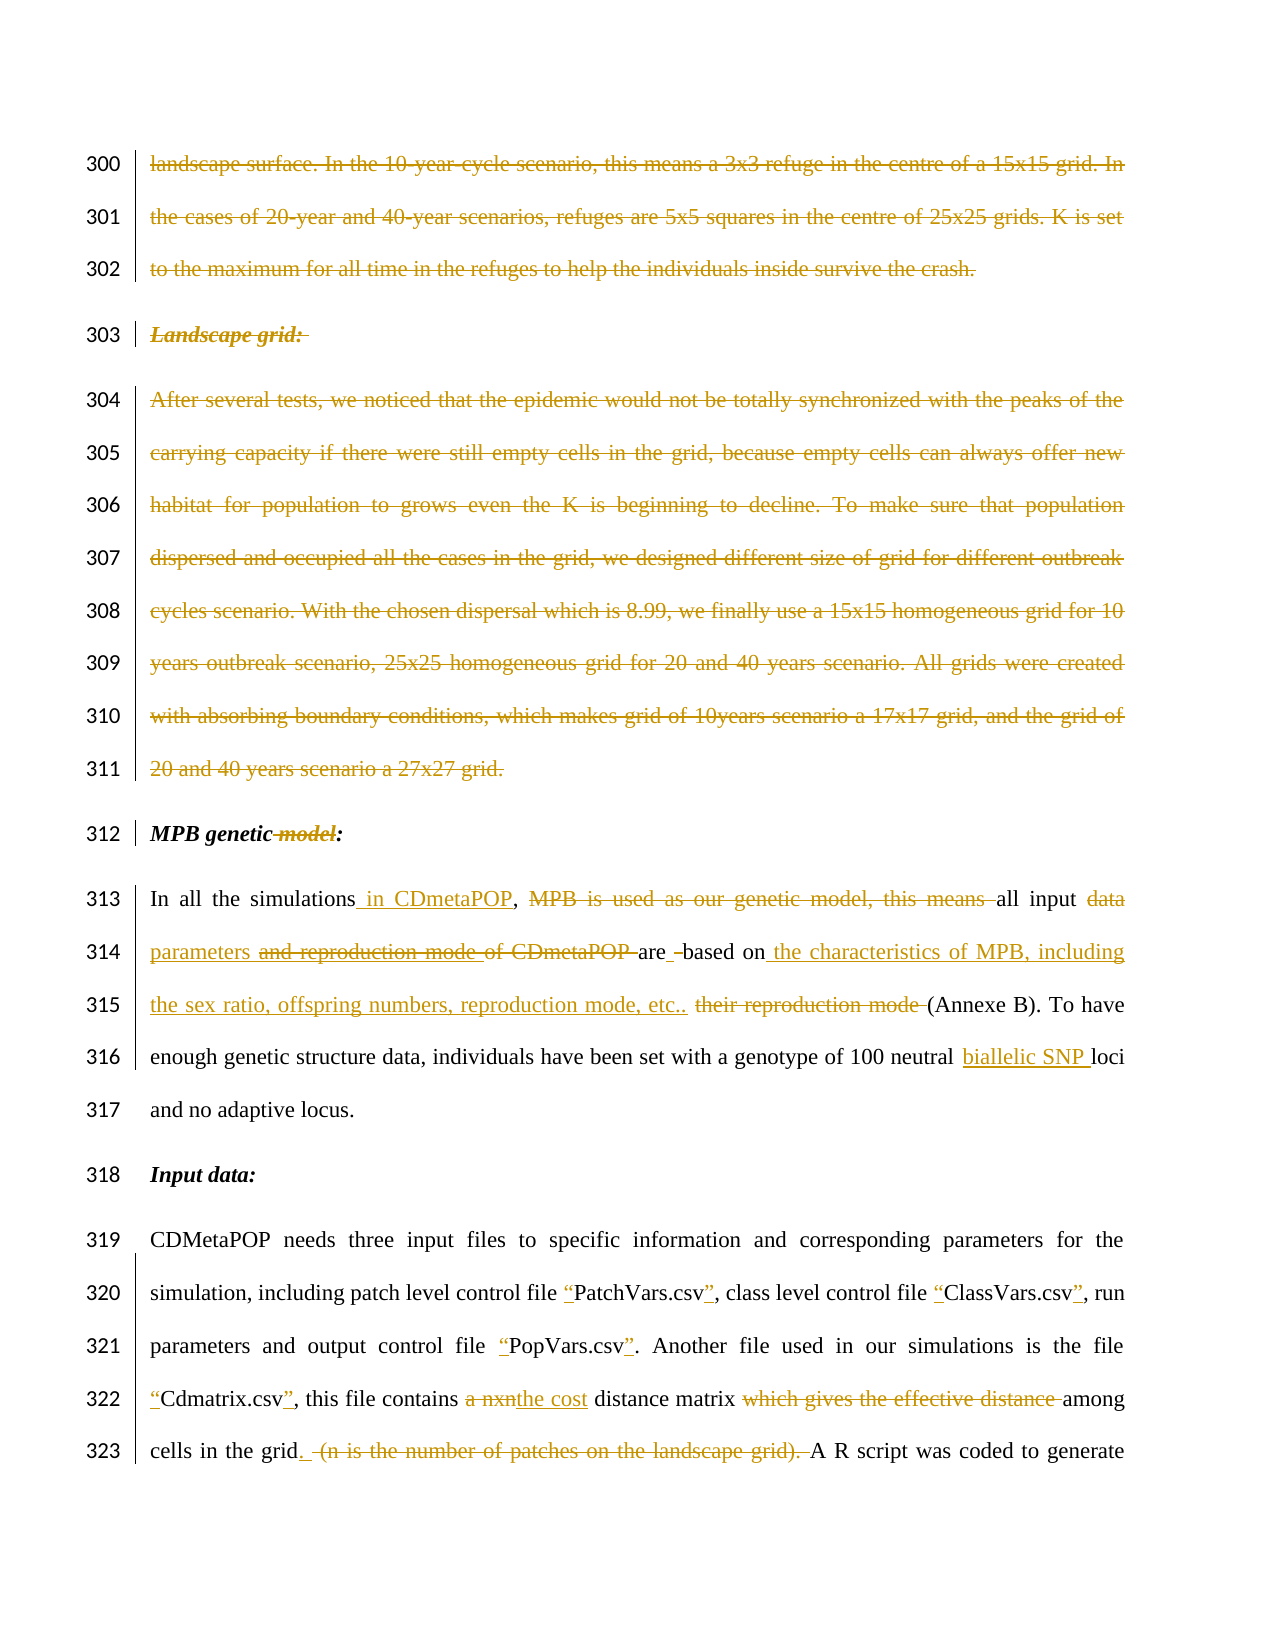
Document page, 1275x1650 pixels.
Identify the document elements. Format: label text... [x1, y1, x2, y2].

text Input data: [150, 1161, 1125, 1188]
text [150, 1226, 1125, 1464]
text In all the simulations, all input arebased on (Annexe B). To have enough genetic structure data, individuals have been set with a genotype of 100 neutral loci and no adaptive locus. [150, 885, 1125, 1122]
text MPB genetic: [150, 820, 1125, 846]
